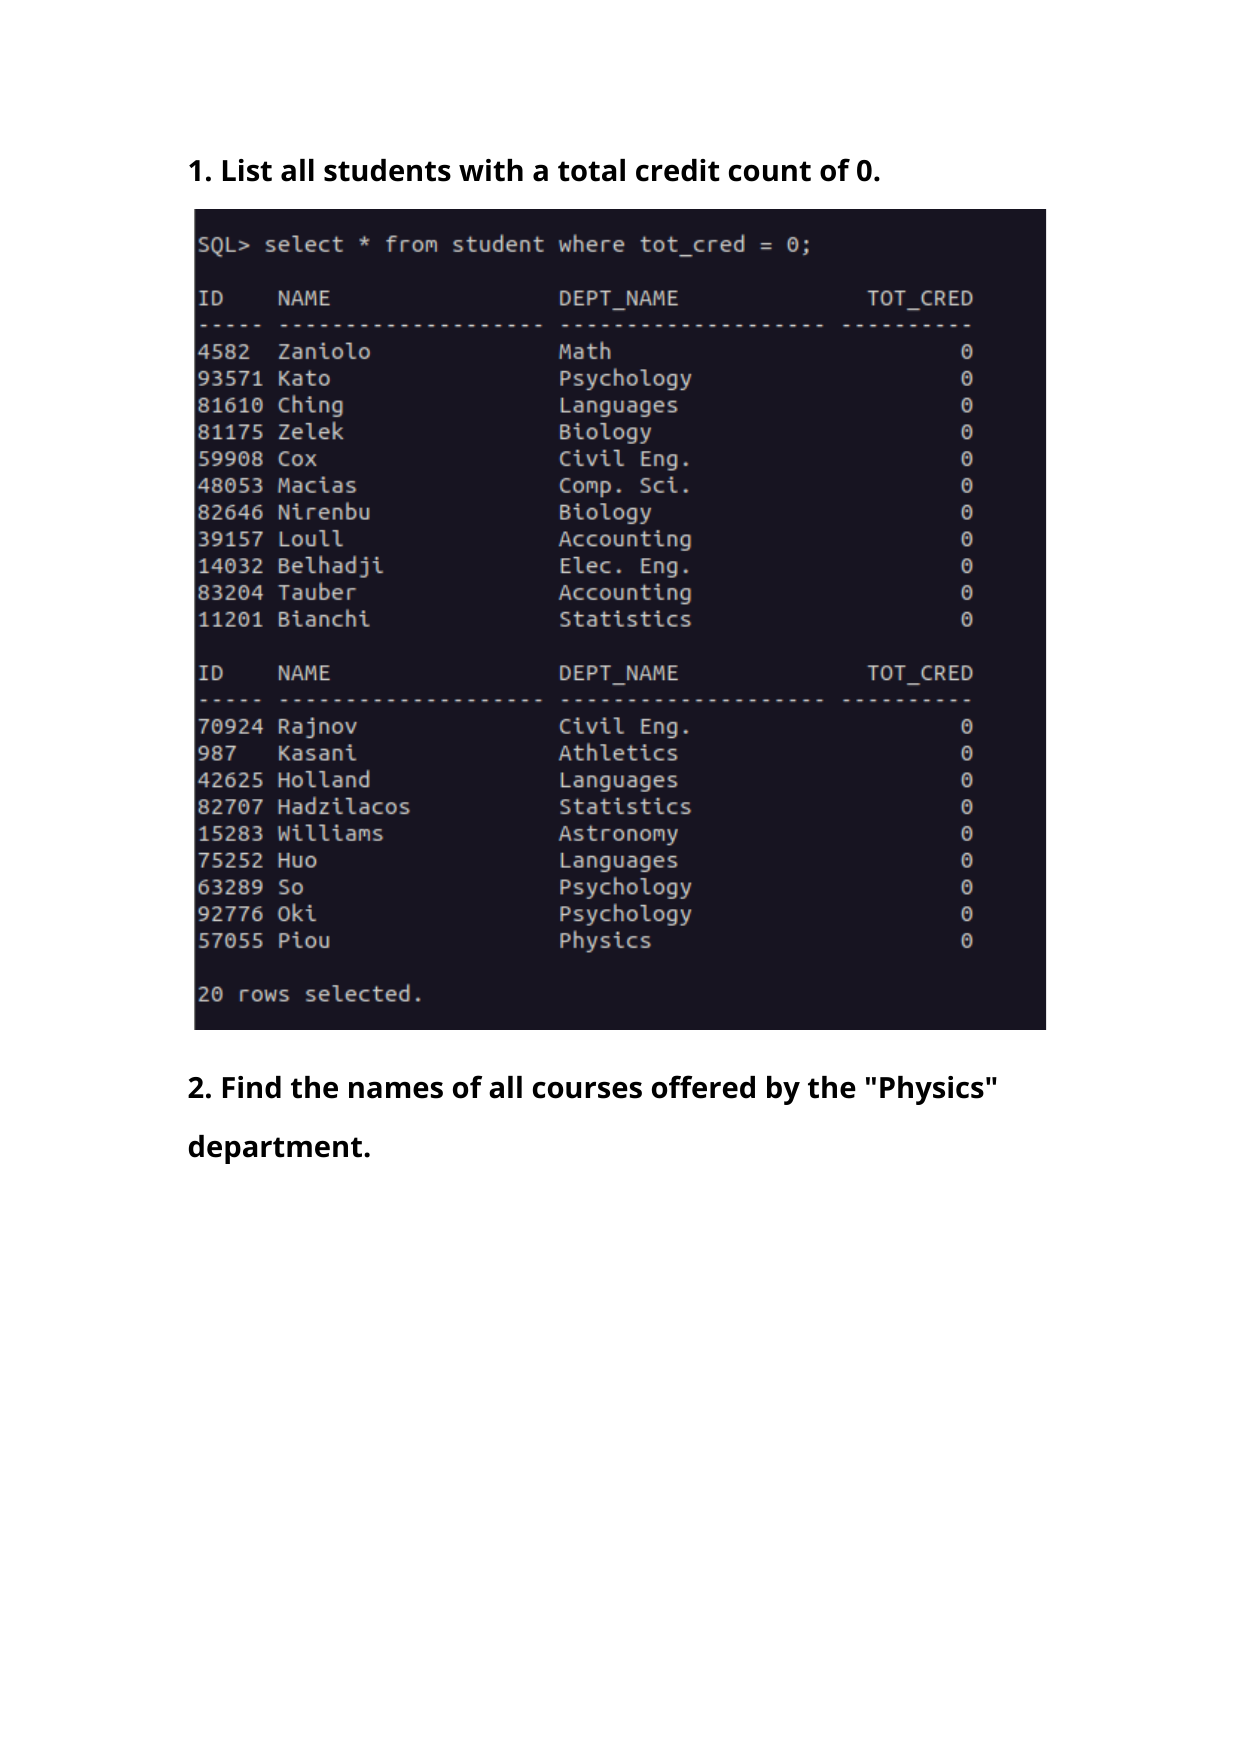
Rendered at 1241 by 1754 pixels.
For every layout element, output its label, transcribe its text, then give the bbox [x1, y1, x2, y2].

list Find the names of all courses offered by the "Physics" department. [187, 1067, 1053, 1166]
list List all students with a total credit count of 0. [187, 150, 1053, 190]
picture [193, 209, 1047, 1030]
